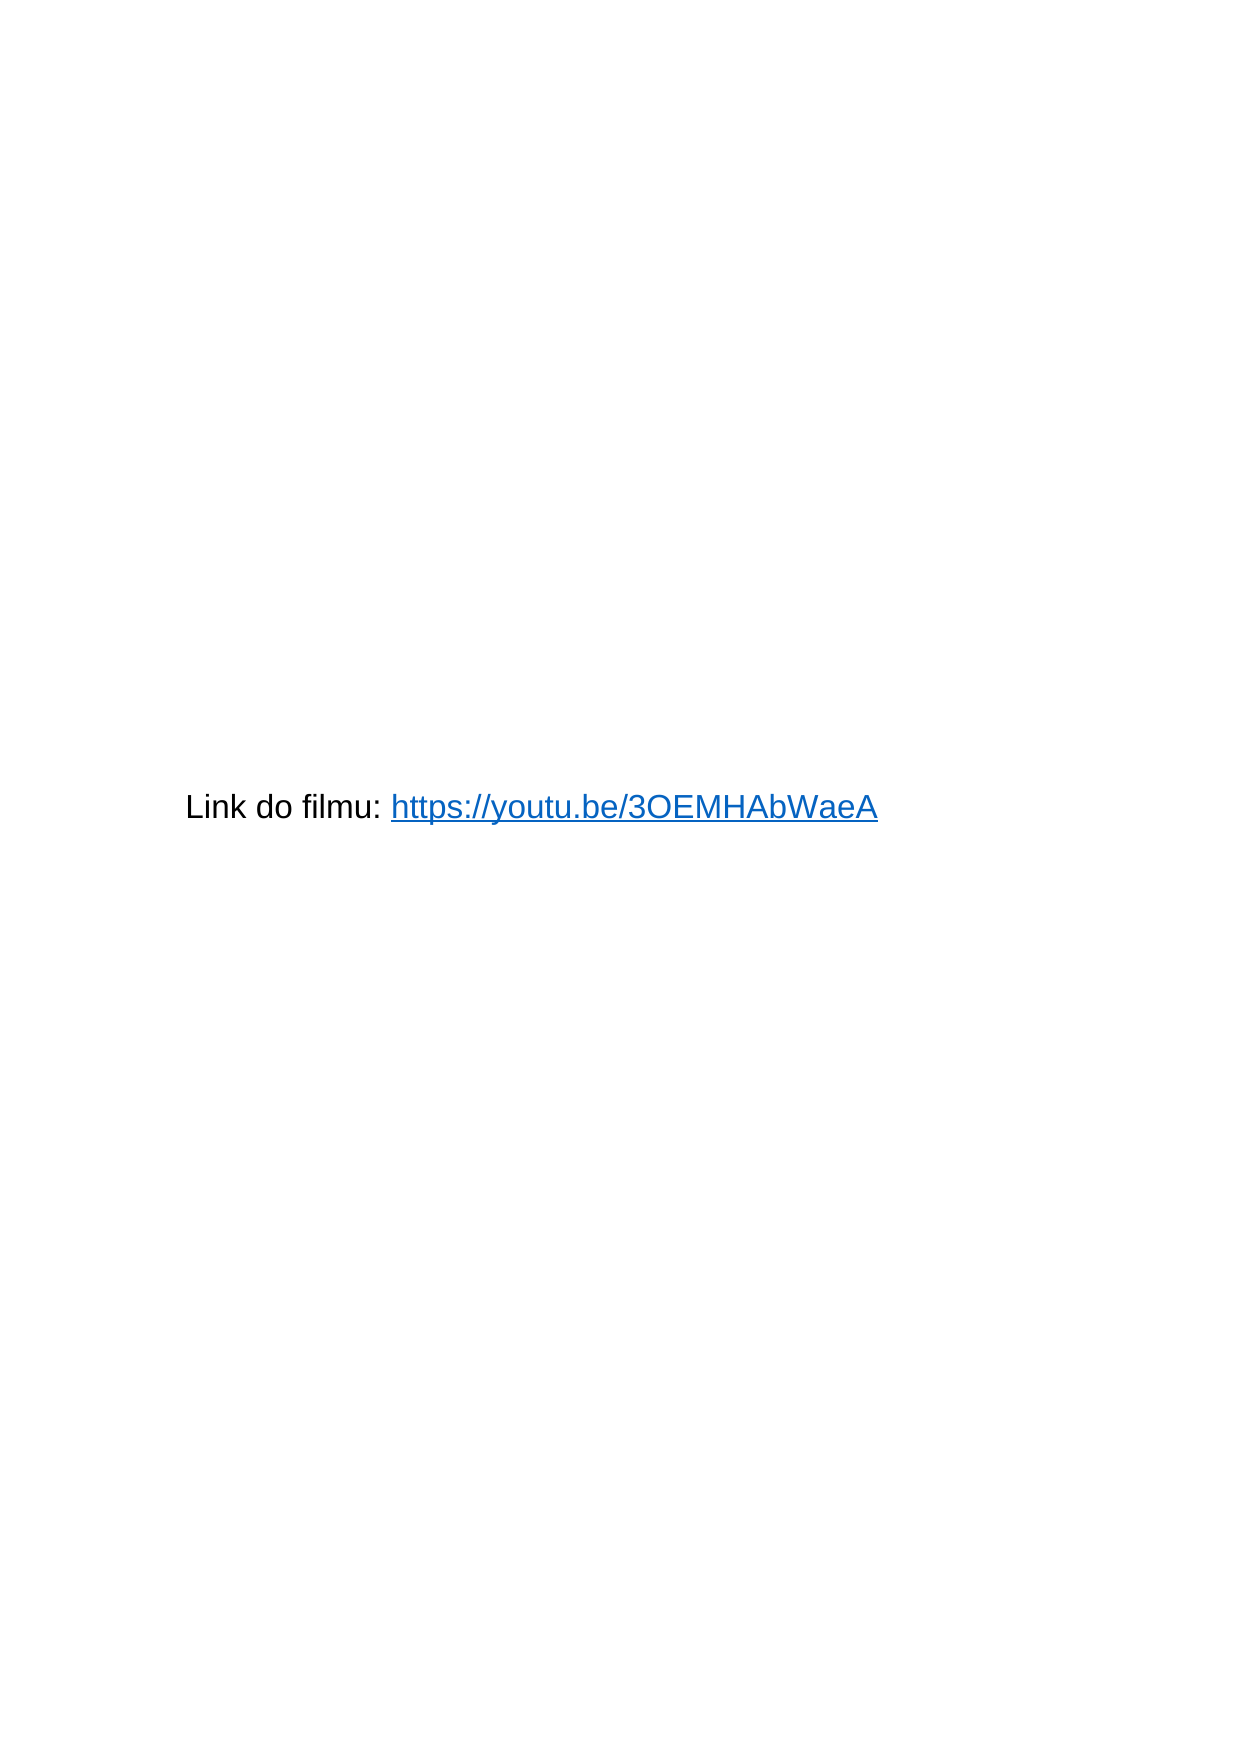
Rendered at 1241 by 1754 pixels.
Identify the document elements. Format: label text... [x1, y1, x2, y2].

text Link do filmu: https://youtu.be/3OEMHAbWaeA [185, 787, 1093, 825]
